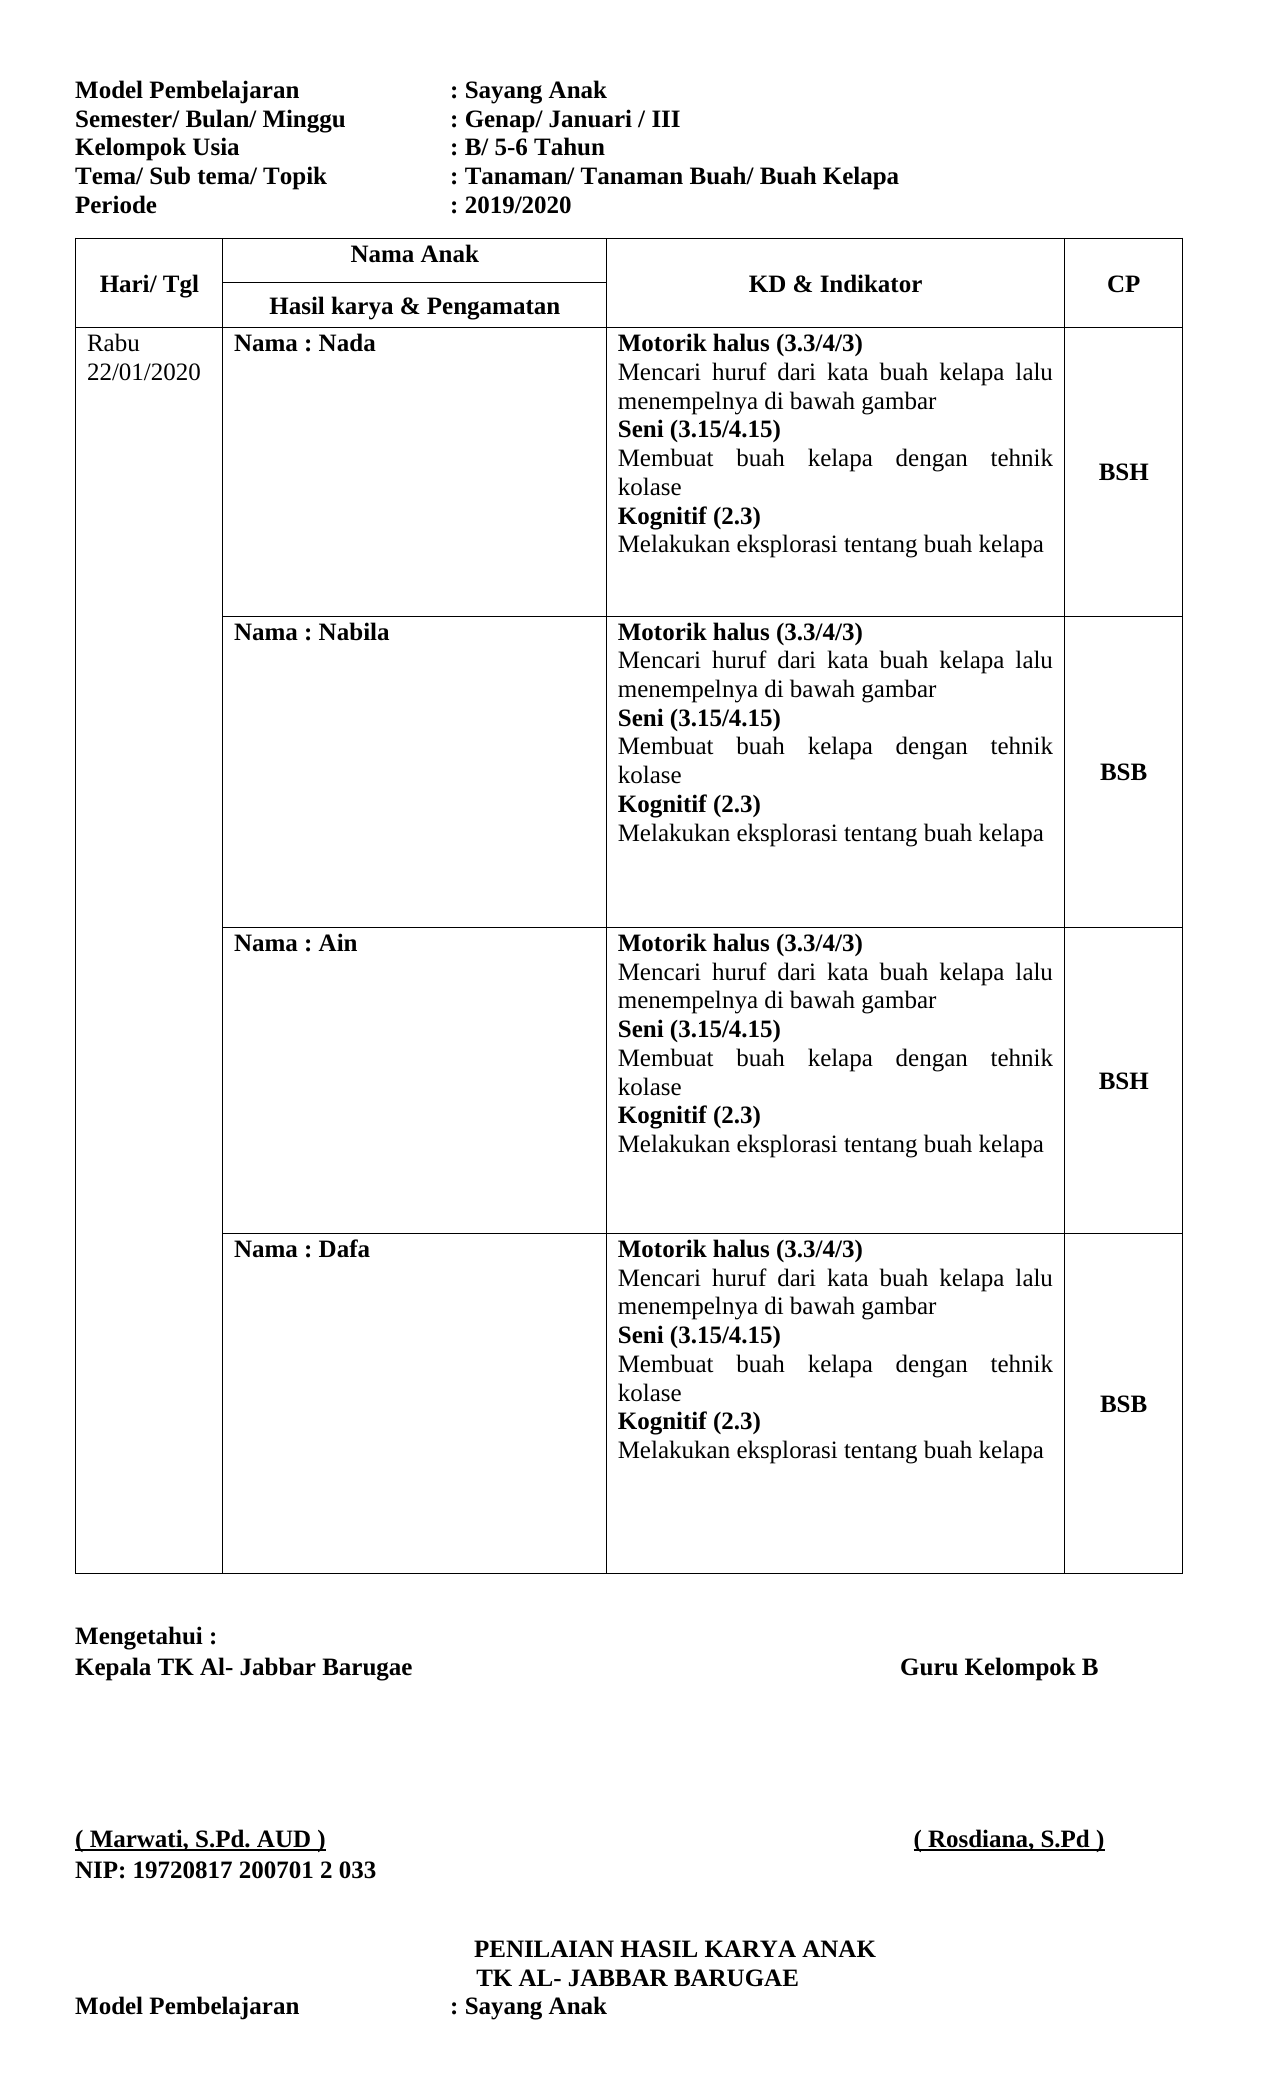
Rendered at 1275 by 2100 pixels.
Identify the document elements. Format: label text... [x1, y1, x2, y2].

table_cell Hasil karya & Pengamatan [223, 283, 606, 327]
table_cell BSB [1065, 617, 1182, 927]
table_cell BSH [1065, 928, 1182, 1233]
table_header Hari/ Tgl [76, 239, 222, 327]
text Kelompok Usia : B/ 5-6 Tahun [75, 132, 1200, 161]
text Mengetahui : [75, 1621, 1200, 1650]
table_cell Nama : Ain [223, 928, 606, 1233]
table_cell Rabu 22/01/2020 [76, 328, 222, 1573]
text ( Marwati, S.Pd. AUD ) ( Rosdiana, S.Pd ) [75, 1824, 1200, 1853]
text Model Pembelajaran : Sayang Anak [75, 75, 1200, 104]
text PENILAIAN HASIL KARYA ANAK [75, 1934, 1200, 1963]
table_cell BSH [1065, 328, 1182, 616]
text Semester/ Bulan/ Minggu : Genap/ Januari / III [75, 104, 1200, 132]
table_cell Motorik halus (3.3/4/3) Mencari huruf dari kata buah kelapa lalu menempelnya di bawah gambar Seni (3.15/4.15) Membuat buah kelapa dengan tehnik kolase Kognitif (2.3) Melakukan eksplorasi tentang buah kelapa [607, 928, 1064, 1233]
table_cell Nama : Nada [223, 328, 606, 616]
text Model Pembelajaran : Sayang Anak [75, 1991, 1200, 2020]
table_cell Motorik halus (3.3/4/3) Mencari huruf dari kata buah kelapa lalu menempelnya di bawah gambar Seni (3.15/4.15) Membuat buah kelapa dengan tehnik kolase Kognitif (2.3) Melakukan eksplorasi tentang buah kelapa [607, 328, 1064, 616]
text NIP: 19720817 200701 2 033 [75, 1855, 1200, 1884]
table_header KD & Indikator [607, 239, 1064, 327]
table_header CP [1065, 239, 1182, 327]
text Tema/ Sub tema/ Topik : Tanaman/ Tanaman Buah/ Buah Kelapa [75, 161, 1200, 190]
table_cell BSB [1065, 1234, 1182, 1573]
table_header Nama Anak [223, 239, 606, 282]
table_cell Nama : Dafa [223, 1234, 606, 1573]
text TK AL- JABBAR BARUGAE [75, 1963, 1200, 1991]
text Periode : 2019/2020 [75, 190, 1200, 219]
table_cell Motorik halus (3.3/4/3) Mencari huruf dari kata buah kelapa lalu menempelnya di bawah gambar Seni (3.15/4.15) Membuat buah kelapa dengan tehnik kolase Kognitif (2.3) Melakukan eksplorasi tentang buah kelapa [607, 617, 1064, 927]
table_cell Nama : Nabila [223, 617, 606, 927]
table_cell Motorik halus (3.3/4/3) Mencari huruf dari kata buah kelapa lalu menempelnya di bawah gambar Seni (3.15/4.15) Membuat buah kelapa dengan tehnik kolase Kognitif (2.3) Melakukan eksplorasi tentang buah kelapa [607, 1234, 1064, 1573]
text Kepala TK Al- Jabbar Barugae Guru Kelompok B [75, 1652, 1200, 1681]
